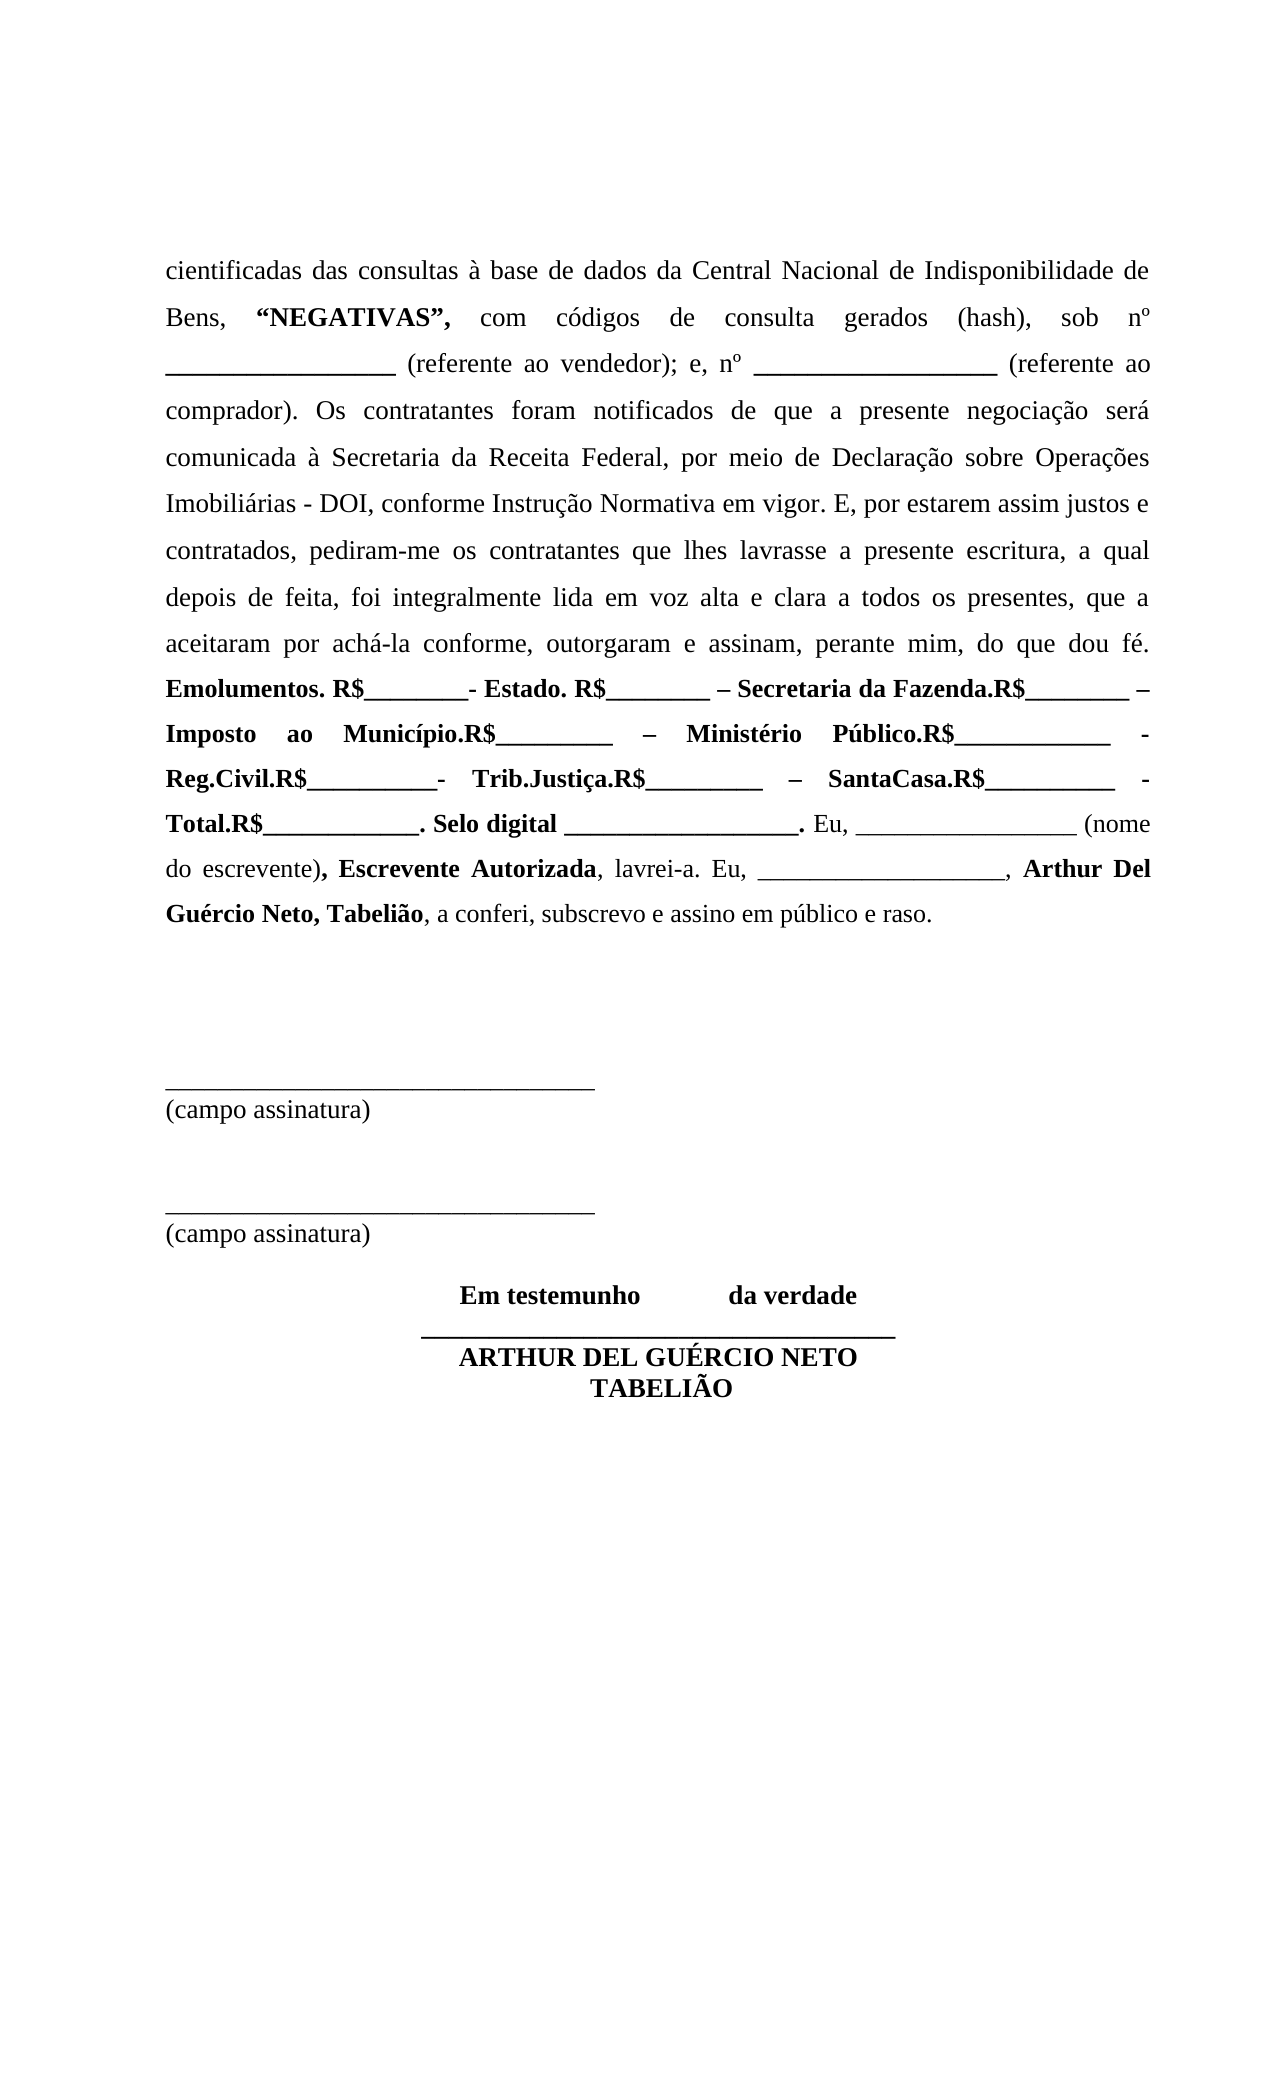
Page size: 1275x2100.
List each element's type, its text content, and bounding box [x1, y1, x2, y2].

text _________________________________ [165, 1187, 1151, 1217]
text TABELIÃO [165, 1373, 1151, 1404]
text ___________________________________ [165, 1310, 1151, 1341]
text (campo assinatura) [165, 1093, 1151, 1124]
text ARTHUR DEL GUÉRCIO NETO [165, 1341, 1151, 1373]
text Em testemunho da verdade [165, 1279, 1151, 1310]
text (campo assinatura) [165, 1217, 1151, 1248]
text _________________________________ [165, 1063, 1151, 1093]
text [165, 254, 1151, 928]
